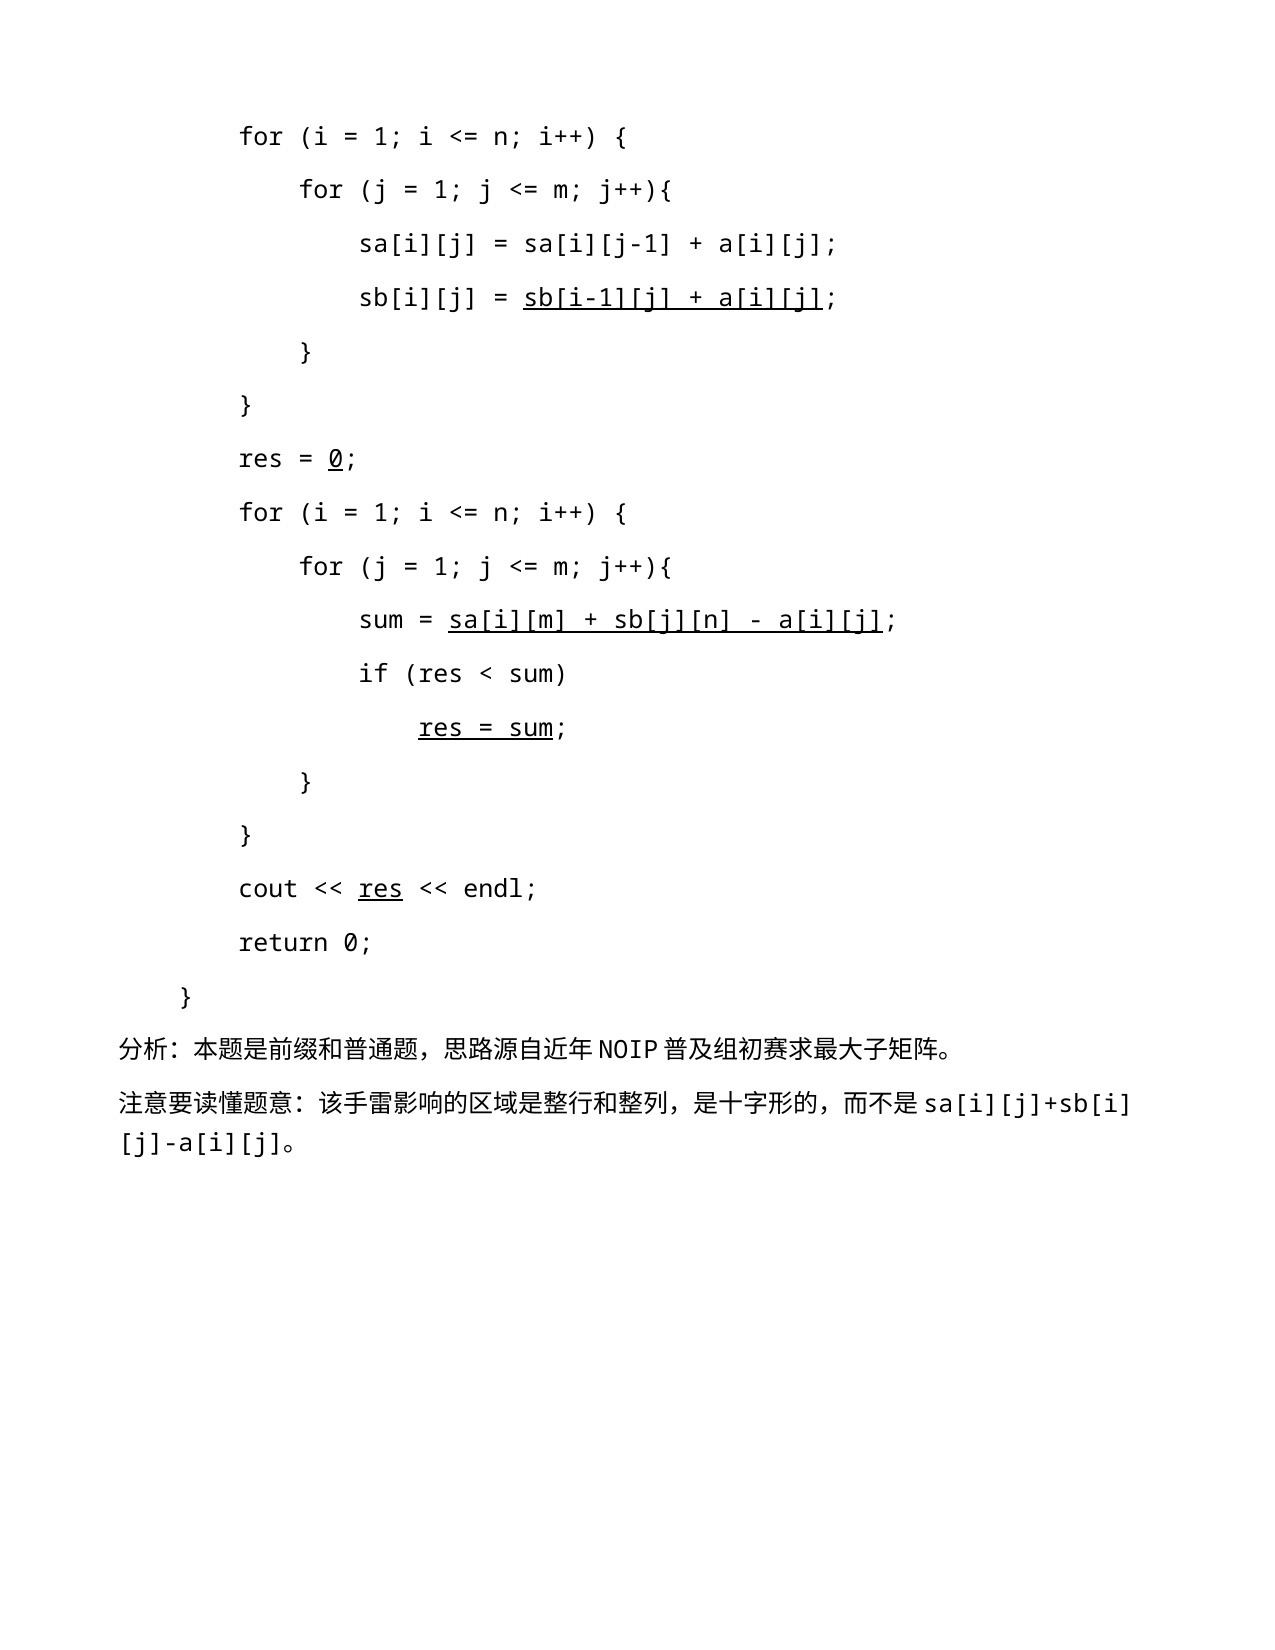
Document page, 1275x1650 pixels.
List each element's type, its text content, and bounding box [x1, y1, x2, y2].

text } [118, 817, 1157, 851]
text res = sum; [118, 709, 1157, 743]
text for (j = 1; j <= m; j++){ [118, 172, 1157, 206]
text 注意要读懂题意：该手雷影响的区域是整行和整列，是十字形的，而不是sa[i][j]+sb[i][j]-a[i][j]。 [118, 1086, 1157, 1159]
text } [118, 333, 1157, 367]
text cout << res << endl; [118, 871, 1157, 905]
text sum = sa[i][m] + sb[j][n] - a[i][j]; [118, 602, 1157, 636]
text for (i = 1; i <= n; i++) { [118, 118, 1157, 152]
text for (i = 1; i <= n; i++) { [118, 494, 1157, 528]
text } [118, 387, 1157, 421]
text } [118, 978, 1157, 1012]
text } [118, 763, 1157, 797]
text sa[i][j] = sa[i][j-1] + a[i][j]; [118, 226, 1157, 260]
text res = 0; [118, 441, 1157, 475]
text if (res < sum) [118, 656, 1157, 690]
text 分析：本题是前缀和普通题，思路源自近年NOIP普及组初赛求最大子矩阵。 [118, 1032, 1157, 1066]
text sb[i][j] = sb[i-1][j] + a[i][j]; [118, 279, 1157, 313]
text return 0; [118, 924, 1157, 958]
text for (j = 1; j <= m; j++){ [118, 548, 1157, 582]
